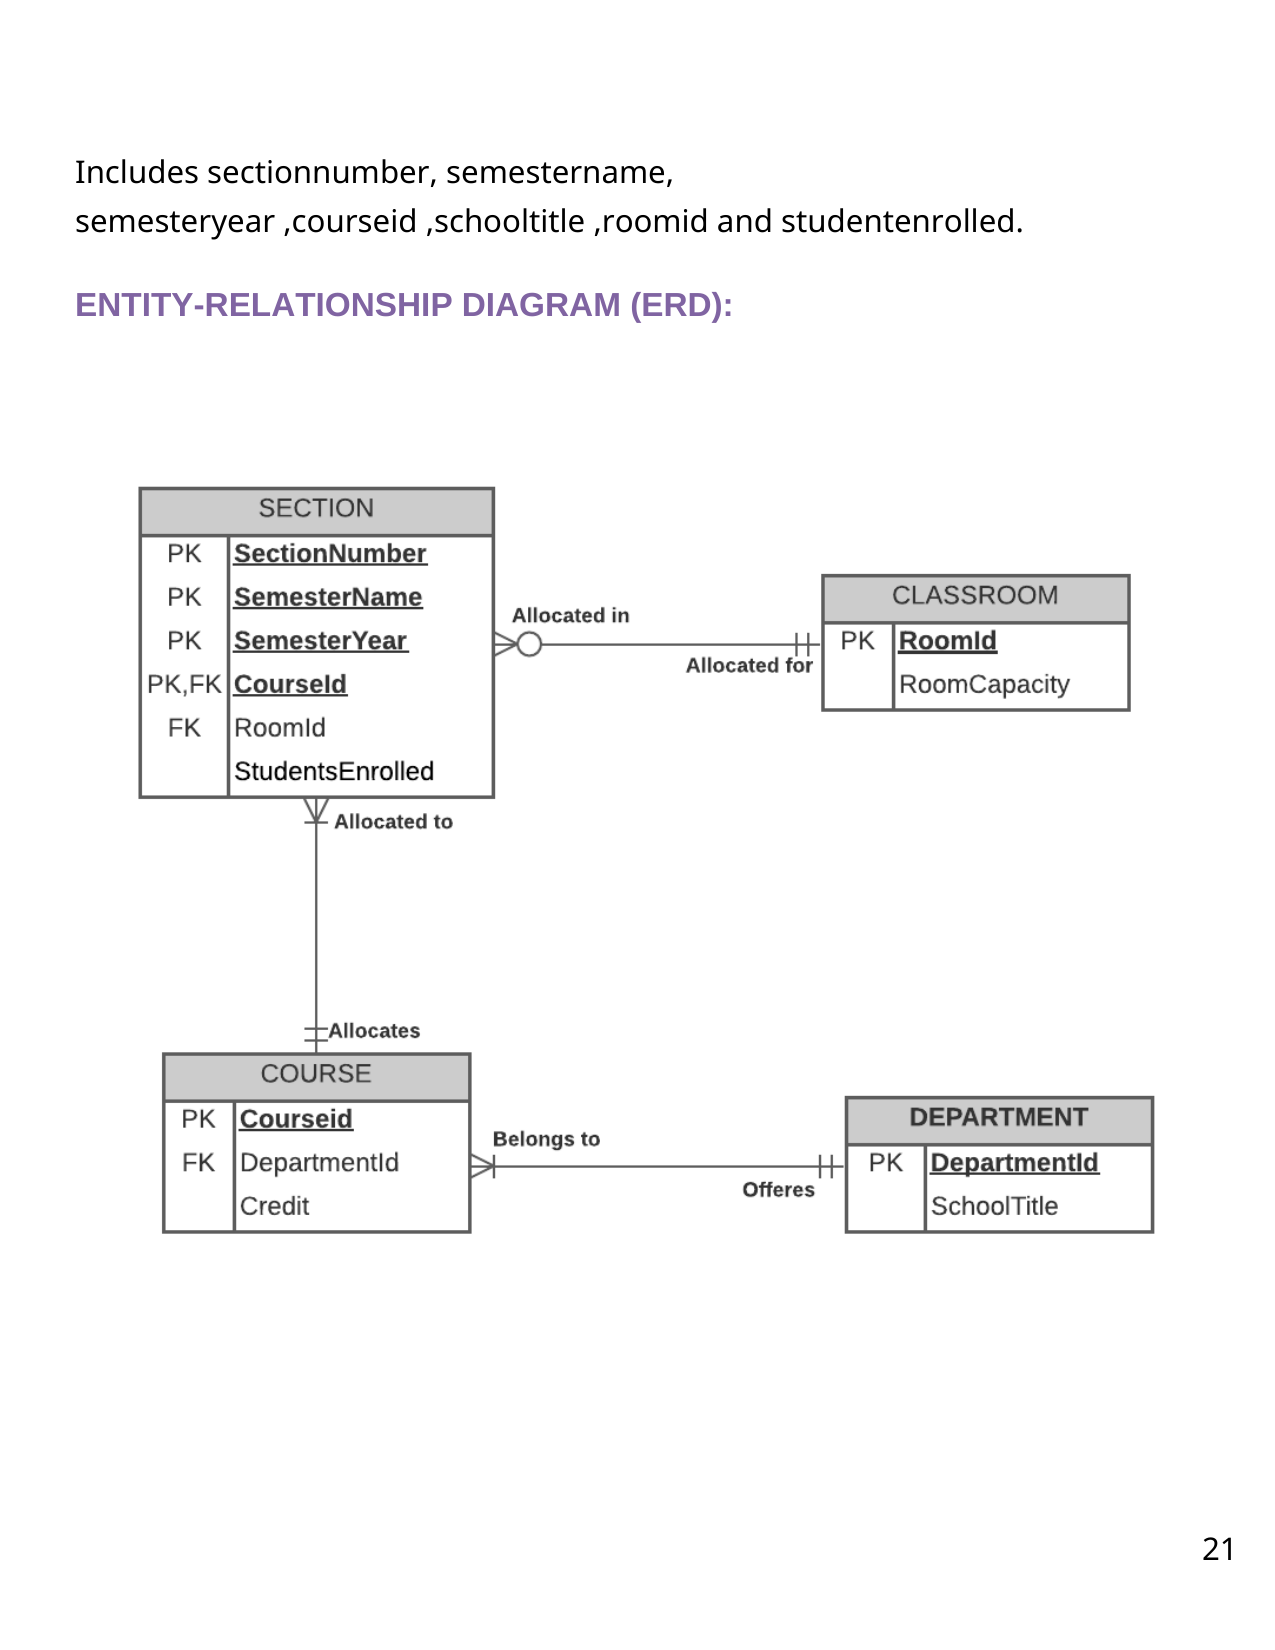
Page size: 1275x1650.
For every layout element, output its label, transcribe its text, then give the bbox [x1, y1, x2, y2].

subtitle ENTITY-RELATIONSHIP DIAGRAM (ERD): [75, 285, 1237, 324]
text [75, 150, 1237, 242]
picture [75, 435, 1238, 1321]
